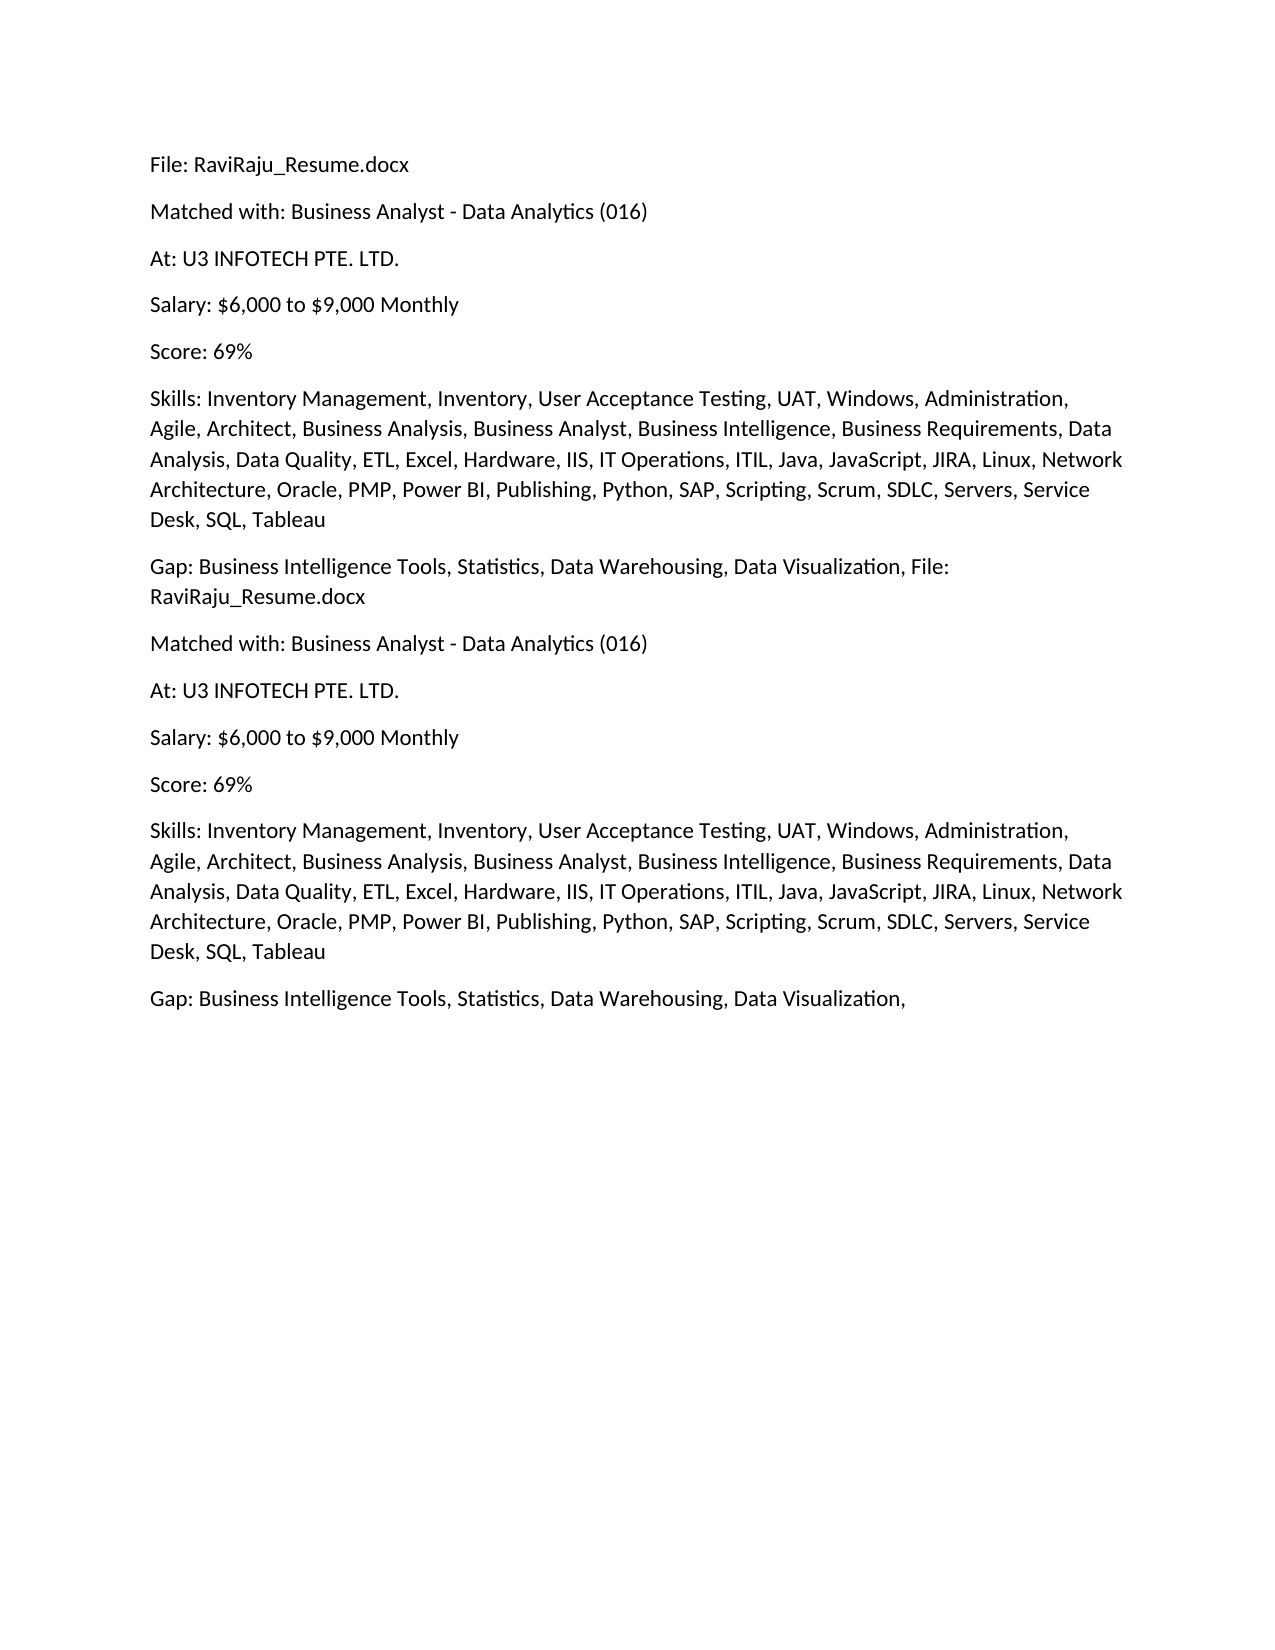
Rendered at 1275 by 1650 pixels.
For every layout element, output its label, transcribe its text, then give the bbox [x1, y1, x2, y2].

text Salary: $6,000 to $9,000 Monthly [150, 723, 1125, 751]
text Salary: $6,000 to $9,000 Monthly [150, 291, 1125, 319]
text Skills: Inventory Management, Inventory, User Acceptance Testing, UAT, Windows, Administration, Agile, Architect, Business Analysis, Business Analyst, Business Intelligence, Business Requirements, Data Analysis, Data Quality, ETL, Excel, Hardware, IIS, IT Operations, ITIL, Java, JavaScript, JIRA, Linux, Network Architecture, Oracle, PMP, Power BI, Publishing, Python, SAP, Scripting, Scrum, SDLC, Servers, Service Desk, SQL, Tableau [150, 817, 1125, 966]
text Gap: Business Intelligence Tools, Statistics, Data Warehousing, Data Visualization, [150, 984, 1125, 1012]
text At: U3 INFOTECH PTE. LTD. [150, 676, 1125, 704]
text Score: 69% [150, 770, 1125, 798]
text Gap: Business Intelligence Tools, Statistics, Data Warehousing, Data Visualization, File: RaviRaju_Resume.docx [150, 552, 1125, 610]
text Matched with: Business Analyst - Data Analytics (016) [150, 197, 1125, 225]
text Score: 69% [150, 337, 1125, 366]
text At: U3 INFOTECH PTE. LTD. [150, 244, 1125, 272]
text Matched with: Business Analyst - Data Analytics (016) [150, 629, 1125, 657]
text File: RaviRaju_Resume.docx [150, 150, 1125, 178]
text Skills: Inventory Management, Inventory, User Acceptance Testing, UAT, Windows, Administration, Agile, Architect, Business Analysis, Business Analyst, Business Intelligence, Business Requirements, Data Analysis, Data Quality, ETL, Excel, Hardware, IIS, IT Operations, ITIL, Java, JavaScript, JIRA, Linux, Network Architecture, Oracle, PMP, Power BI, Publishing, Python, SAP, Scripting, Scrum, SDLC, Servers, Service Desk, SQL, Tableau [150, 384, 1125, 533]
